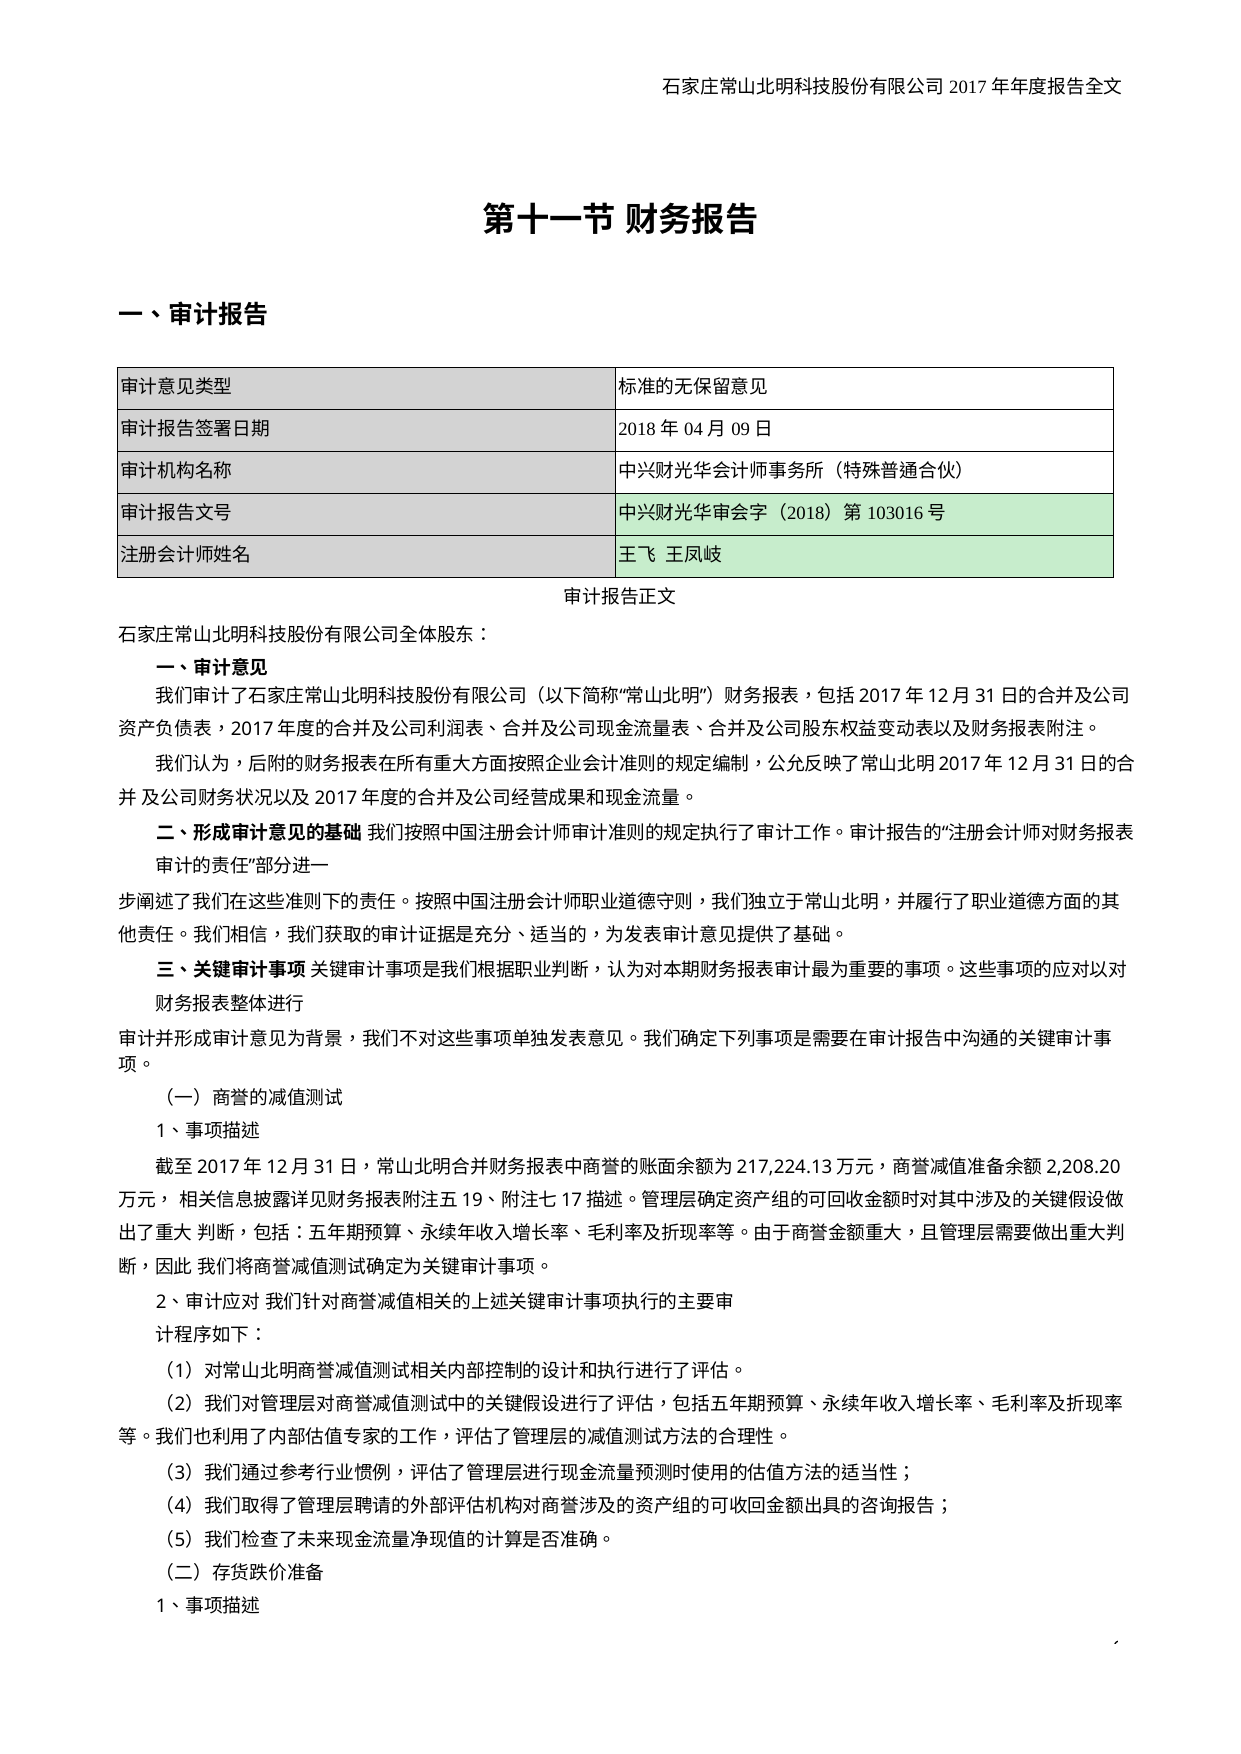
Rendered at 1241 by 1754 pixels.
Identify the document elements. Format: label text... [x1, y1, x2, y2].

text （4）我们取得了管理层聘请的外部评估机构对商誉涉及的资产组的可收回金额出具的咨询报告； [156, 1492, 1142, 1518]
text （二）存货跌价准备 1、事项描述 [156, 1559, 327, 1618]
text （3）我们通过参考行业惯例，评估了管理层进行现金流量预测时使用的估值方法的适当性； [156, 1459, 1142, 1484]
text 审计报告正文 [564, 583, 1142, 608]
subtitle 一、审计报告 [118, 297, 1142, 331]
text 石家庄常山北明科技股份有限公司全体股东： 一、审计意见 [118, 621, 495, 680]
text 我们认为，后附的财务报表在所有重大方面按照企业会计准则的规定编制，公允反映了常山北明2017年12月31日的合并 及公司财务状况以及2017年度的合并及公司经营成果和现金流量。 [118, 751, 1142, 809]
text （5）我们检查了未来现金流量净现值的计算是否准确。 [156, 1526, 1142, 1551]
subtitle 第十一节 财务报告 [459, 196, 781, 242]
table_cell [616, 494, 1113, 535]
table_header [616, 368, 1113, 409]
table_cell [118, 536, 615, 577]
text （一）商誉的减值测试 1、事项描述 [156, 1084, 345, 1143]
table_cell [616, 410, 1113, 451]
text 我们审计了石家庄常山北明科技股份有限公司（以下简称“常山北明”）财务报表，包括2017年12月31日的合并及公司 资产负债表，2017年度的合并及公司利润表、合并及公司现金流量表、合并及公司股东权益变动表以及财务报表附注。 [118, 682, 1142, 741]
text 步阐述了我们在这些准则下的责任。按照中国注册会计师职业道德守则，我们独立于常山北明，并履行了职业道德方面的其 他责任。我们相信，我们获取的审计证据是充分、适当的，为发表审计意见提供了基础。 [118, 888, 1142, 947]
text 截至2017年12月31日，常山北明合并财务报表中商誉的账面余额为217,224.13万元，商誉减值准备余额2,208.20万元， 相关信息披露详见财务报表附注五19、附注七17描述。管理层确定资产组的可回收金额时对其中涉及的关键假设做出了重大 判断，包括：五年期预算、永续年收入增长率、毛利率及折现率等。由于商誉金额重大，且管理层需要做出重大判断，因此 我们将商誉减值测试确定为关键审计事项。 [118, 1153, 1133, 1278]
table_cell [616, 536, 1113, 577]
text （2）我们对管理层对商誉减值测试中的关键假设进行了评估，包括五年期预算、永续年收入增长率、毛利率及折现率 等。我们也利用了内部估值专家的工作，评估了管理层的减值测试方法的合理性。 [118, 1390, 1123, 1449]
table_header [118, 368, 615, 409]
text 审计并形成审计意见为背景，我们不对这些事项单独发表意见。我们确定下列事项是需要在审计报告中沟通的关键审计事项。 [118, 1025, 1142, 1076]
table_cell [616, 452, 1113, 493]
text 2、审计应对 我们针对商誉减值相关的上述关键审计事项执行的主要审计程序如下： [156, 1288, 739, 1347]
text 三、关键审计事项 关键审计事项是我们根据职业判断，认为对本期财务报表审计最为重要的事项。这些事项的应对以对财务报表整体进行 [156, 957, 1142, 1016]
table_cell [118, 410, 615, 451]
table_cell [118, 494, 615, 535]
text （1）对常山北明商誉减值测试相关内部控制的设计和执行进行了评估。 [156, 1357, 1142, 1382]
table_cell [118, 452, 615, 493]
text 二、形成审计意见的基础 我们按照中国注册会计师审计准则的规定执行了审计工作。审计报告的“注册会计师对财务报表审计的责任”部分进一 [156, 819, 1142, 878]
